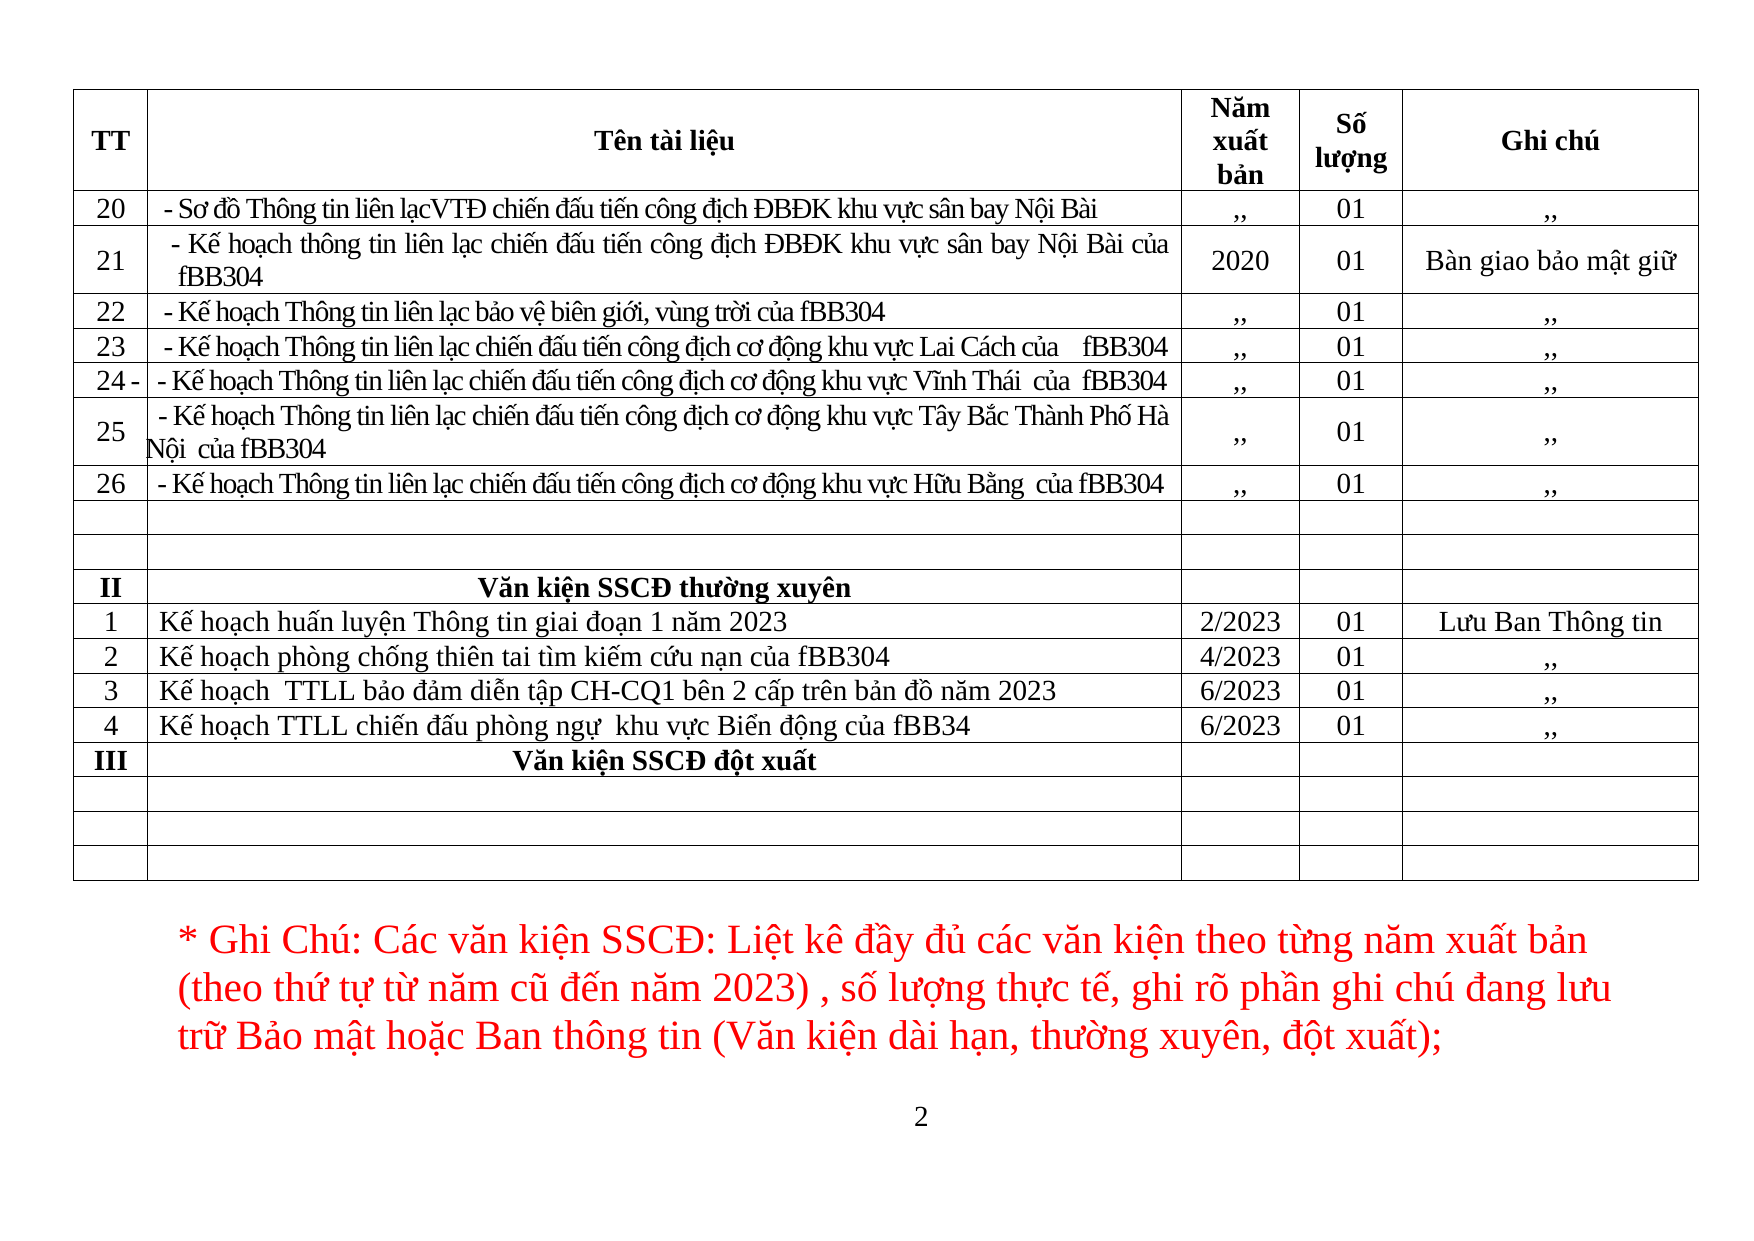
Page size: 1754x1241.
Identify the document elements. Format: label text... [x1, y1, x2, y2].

table_cell [1182, 812, 1299, 845]
table_cell [1300, 846, 1402, 880]
table_cell 01 [1300, 191, 1402, 225]
table_cell [74, 501, 147, 534]
table_cell ,, [1403, 191, 1698, 225]
table_cell ,, [1403, 639, 1698, 672]
table_cell ,, [1182, 191, 1299, 225]
table_header Năm xuất bản [1182, 90, 1299, 190]
table_cell ,, [1182, 294, 1299, 328]
table_cell [1403, 501, 1698, 534]
table_cell ,, [1182, 329, 1299, 362]
table_cell 2/2023 [1182, 604, 1299, 638]
table_cell Kế hoạch huấn luyện Thông tin giai đoạn 1 năm 2023 [148, 604, 1181, 638]
table_cell 2 [74, 639, 147, 672]
table_header TT [74, 90, 147, 190]
table_cell 3 [74, 674, 147, 707]
table_cell [1182, 743, 1299, 776]
table_cell 01 [1300, 674, 1402, 707]
table_cell 01 [1300, 466, 1402, 499]
table_cell ,, [1403, 363, 1698, 397]
table_cell 4 [74, 708, 147, 742]
table_cell [1182, 846, 1299, 880]
table_cell ,, [1403, 398, 1698, 465]
table_cell 01 [1300, 398, 1402, 465]
table_cell 4/2023 [1182, 639, 1299, 672]
table_cell Kế hoạch TTLL chiến đấu phòng ngự khu vực Biển động của fBB34 [148, 708, 1181, 742]
table_cell 01 [1300, 604, 1402, 638]
table_header Số lượng [1300, 90, 1402, 190]
text * Ghi Chú: Các văn kiện SSCĐ: Liệt kê đầy đủ các văn kiện theo từng năm xuất bản (theo thứ tự từ năm cũ đến năm 2023) , số lượng thực tế, ghi rõ phần ghi chú đang lưu trữ Bảo mật hoặc Ban thông tin (Văn kiện dài hạn, thường xuyên, đột xuất); [177, 914, 1665, 1058]
table_cell ,, [1403, 329, 1698, 362]
table_cell 6/2023 [1182, 708, 1299, 742]
table_header Tên tài liệu [148, 90, 1181, 190]
table_cell [1182, 535, 1299, 569]
table_cell [1403, 743, 1698, 776]
table_cell Kế hoạch TTLL bảo đảm diễn tập CH-CQ1 bên 2 cấp trên bản đồ năm 2023 [148, 674, 1181, 707]
table_cell 26 [74, 466, 147, 499]
table_cell 21 [74, 226, 147, 293]
table_cell [1300, 535, 1402, 569]
table_cell [148, 535, 1181, 569]
table_cell ,, [1403, 294, 1698, 328]
table_cell 2020 [1182, 226, 1299, 293]
table_cell [1403, 812, 1698, 845]
table_cell 01 [1300, 294, 1402, 328]
table_cell Văn kiện SSCĐ thường xuyên [148, 570, 1181, 603]
table_cell 24 [74, 363, 147, 397]
table_cell [1182, 501, 1299, 534]
table_cell [74, 777, 147, 811]
table_cell [148, 777, 1181, 811]
table_header Ghi chú [1403, 90, 1698, 190]
table_cell ,, [1182, 398, 1299, 465]
table_cell ,, [1403, 466, 1698, 499]
table_cell 23 [74, 329, 147, 362]
table_cell Kế hoạch phòng chống thiên tai tìm kiếm cứu nạn của fBB304 [148, 639, 1181, 672]
table_cell 01 [1300, 363, 1402, 397]
table_cell ,, [1182, 466, 1299, 499]
table_cell - Sơ đồ Thông tin liên lạcVTĐ chiến đấu tiến công địch ĐBĐK khu vực sân bay Nội Bài [148, 191, 1181, 225]
table_cell [148, 812, 1181, 845]
table_cell [1300, 812, 1402, 845]
table_cell [1182, 570, 1299, 603]
table_cell - Kế hoạch Thông tin liên lạc chiến đấu tiến công địch cơ động khu vực Lai Cách của fBB304 [148, 329, 1181, 362]
table_cell [1300, 743, 1402, 776]
table_cell 01 [1300, 639, 1402, 672]
table_cell - Kế hoạch Thông tin liên lạc chiến đấu tiến công địch cơ động khu vực Hữu Bằng của fBB304 [148, 466, 1181, 499]
table_cell [1403, 535, 1698, 569]
table_cell [74, 535, 147, 569]
table_cell 1 [74, 604, 147, 638]
table_cell [1300, 570, 1402, 603]
table_cell III [74, 743, 147, 776]
table_cell II [74, 570, 147, 603]
table_cell - Kế hoạch Thông tin liên lạc chiến đấu tiến công địch cơ động khu vực Tây Bắc Thành Phố Hà Nội của fBB304 [148, 398, 1181, 465]
table_cell 20 [74, 191, 147, 225]
table_cell [74, 812, 147, 845]
table_cell [1300, 501, 1402, 534]
table_cell 6/2023 [1182, 674, 1299, 707]
table_cell 01 [1300, 329, 1402, 362]
table_cell - Kế hoạch Thông tin liên lạc bảo vệ biên giới, vùng trời của fBB304 [148, 294, 1181, 328]
table_cell ,, [1403, 674, 1698, 707]
table_cell Văn kiện SSCĐ đột xuất [148, 743, 1181, 776]
table_cell [1403, 570, 1698, 603]
table_cell [1300, 777, 1402, 811]
table_cell [148, 846, 1181, 880]
table_cell ,, [1403, 708, 1698, 742]
table_cell Bàn giao bảo mật giữ [1403, 226, 1698, 293]
table_cell 01 [1300, 708, 1402, 742]
table_cell - Kế hoạch thông tin liên lạc chiến đấu tiến công địch ĐBĐK khu vực sân bay Nội Bài của fBB304 [148, 226, 1181, 293]
table_cell ,, [1182, 363, 1299, 397]
table_cell [148, 501, 1181, 534]
table_cell - - Kế hoạch Thông tin liên lạc chiến đấu tiến công địch cơ động khu vực Vĩnh Thái của fBB304 [148, 363, 1181, 397]
table_cell [1403, 846, 1698, 880]
table_cell 01 [1300, 226, 1402, 293]
table_cell [1403, 777, 1698, 811]
table_cell [1182, 777, 1299, 811]
table_cell 25 [74, 398, 147, 465]
table_cell Lưu Ban Thông tin [1403, 604, 1698, 638]
table_cell 22 [74, 294, 147, 328]
table_cell [74, 846, 147, 880]
